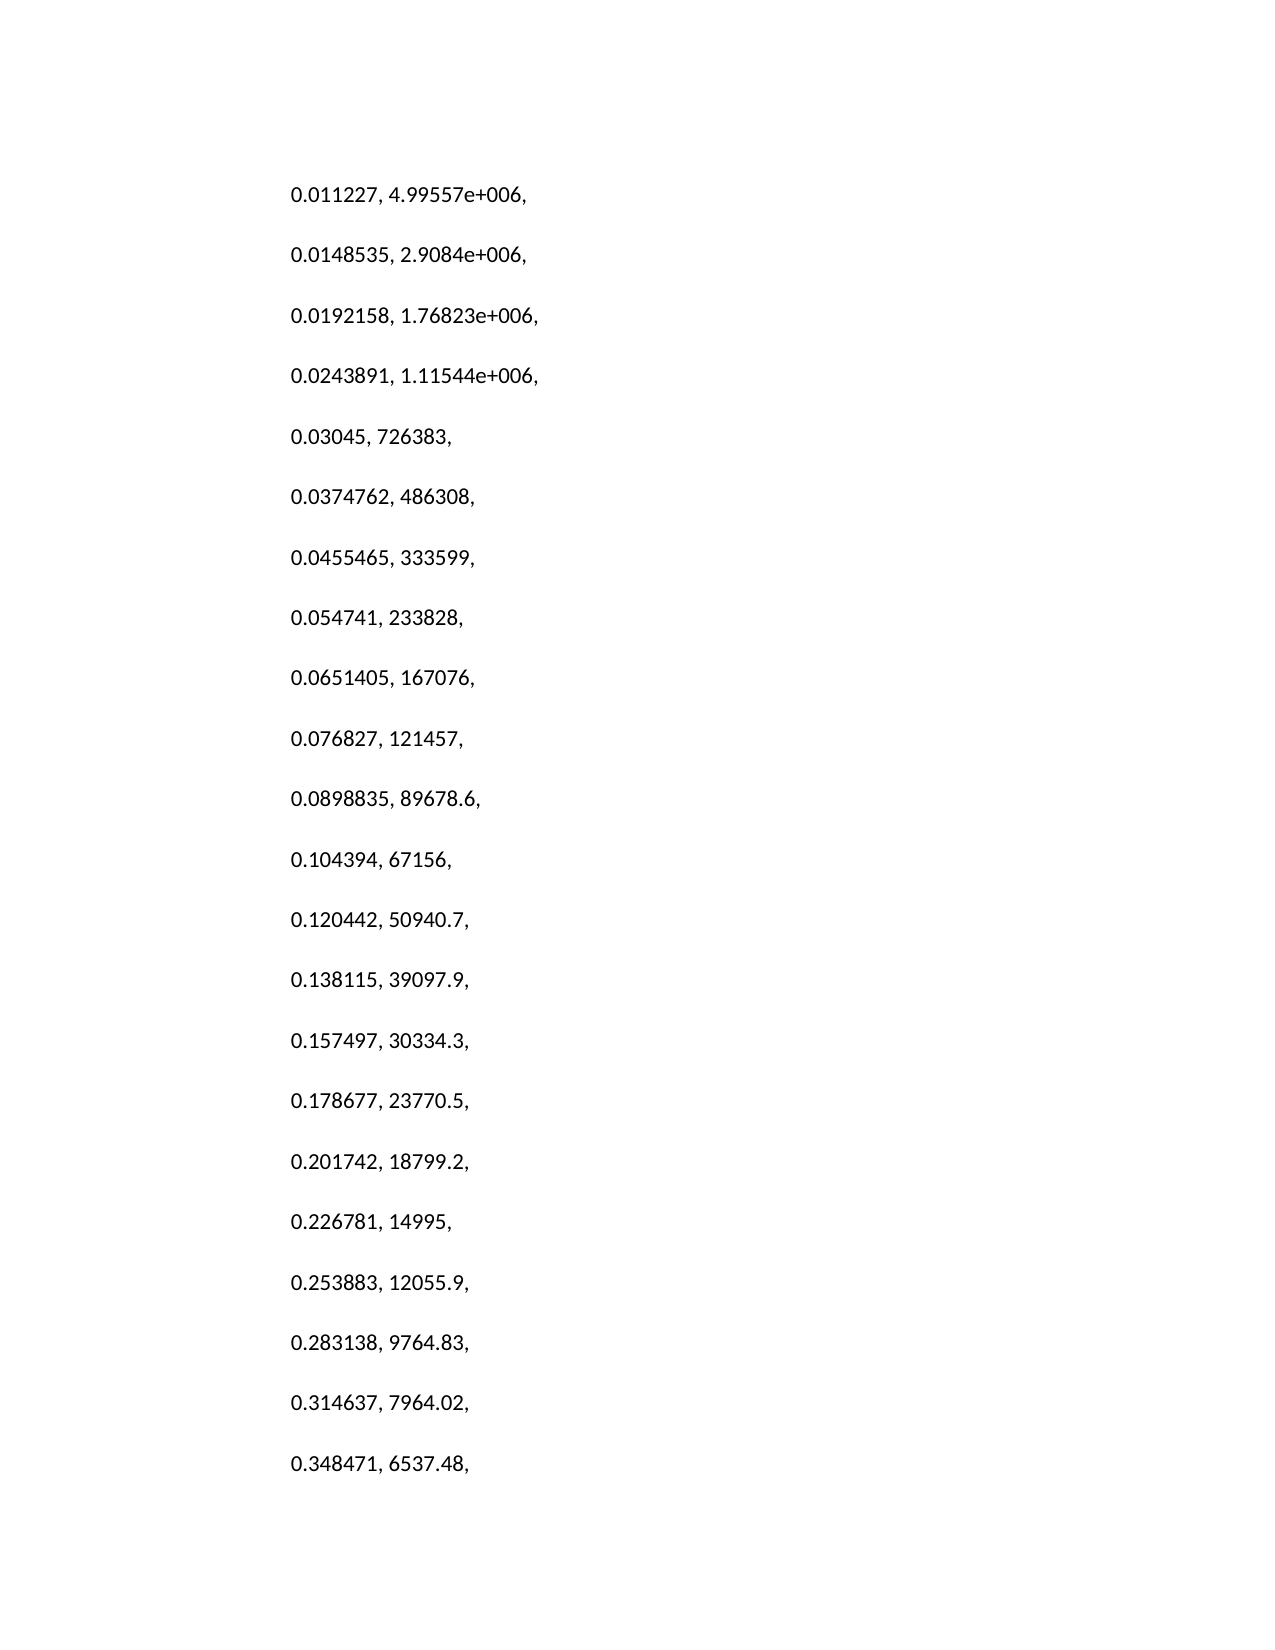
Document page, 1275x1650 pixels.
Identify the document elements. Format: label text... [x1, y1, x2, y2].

list 0.226781, 14995, [291, 1207, 1125, 1235]
list 0.348471, 6537.48, [291, 1449, 1125, 1477]
list 0.157497, 30334.3, [291, 1026, 1125, 1054]
list 0.314637, 7964.02, [291, 1388, 1125, 1417]
list 0.253883, 12055.9, [291, 1268, 1125, 1296]
list 0.0898835, 89678.6, [291, 784, 1125, 812]
list 0.120442, 50940.7, [291, 905, 1125, 933]
list 0.0192158, 1.76823e+006, [291, 301, 1125, 329]
list 0.0148535, 2.9084e+006, [291, 241, 1125, 269]
list 0.0651405, 167076, [291, 663, 1125, 692]
list 0.0243891, 1.11544e+006, [291, 361, 1125, 389]
list 0.201742, 18799.2, [291, 1147, 1125, 1175]
list 0.178677, 23770.5, [291, 1086, 1125, 1114]
list 0.076827, 121457, [291, 724, 1125, 752]
list 0.0374762, 486308, [291, 482, 1125, 510]
list 0.054741, 233828, [291, 603, 1125, 631]
list 0.03045, 726383, [291, 422, 1125, 450]
list 0.283138, 9764.83, [291, 1328, 1125, 1356]
list 0.104394, 67156, [291, 845, 1125, 873]
list 0.011227, 4.99557e+006, [291, 180, 1125, 208]
list 0.0455465, 333599, [291, 543, 1125, 571]
list 0.138115, 39097.9, [291, 966, 1125, 994]
